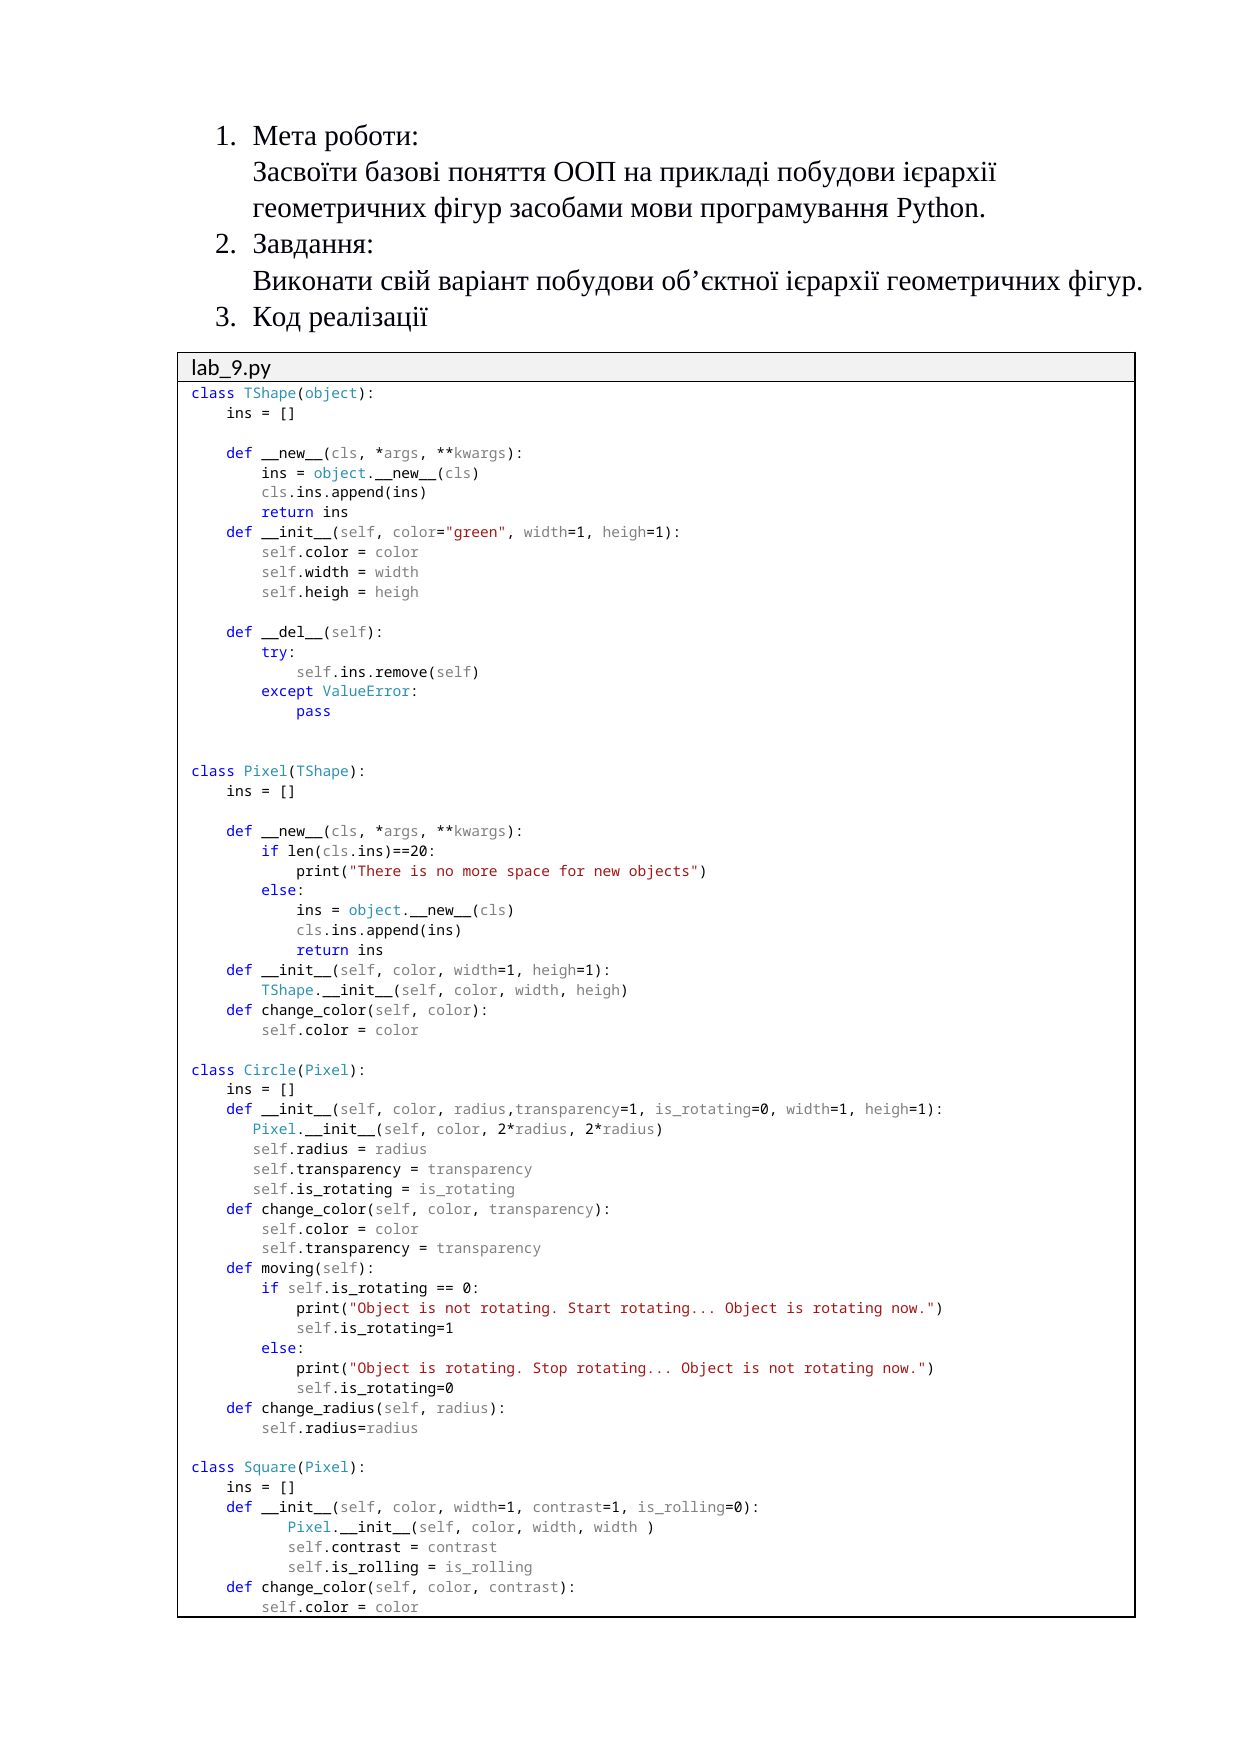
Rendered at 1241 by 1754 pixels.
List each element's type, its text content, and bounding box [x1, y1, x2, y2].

list Мета роботи: [215, 118, 1152, 152]
list Виконати свій варіант побудови об’єктної ієрархії геометричних фігур. [252, 263, 1152, 296]
list Код реалізації [215, 299, 1152, 332]
table_header lab_9.py [178, 353, 1134, 381]
list Засвоїти базові поняття ООП на прикладі побудови ієрархії геометричних фігур засобами мови програмування Python. [252, 154, 1152, 224]
list Завдання: [215, 227, 1152, 260]
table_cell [178, 382, 1134, 1616]
